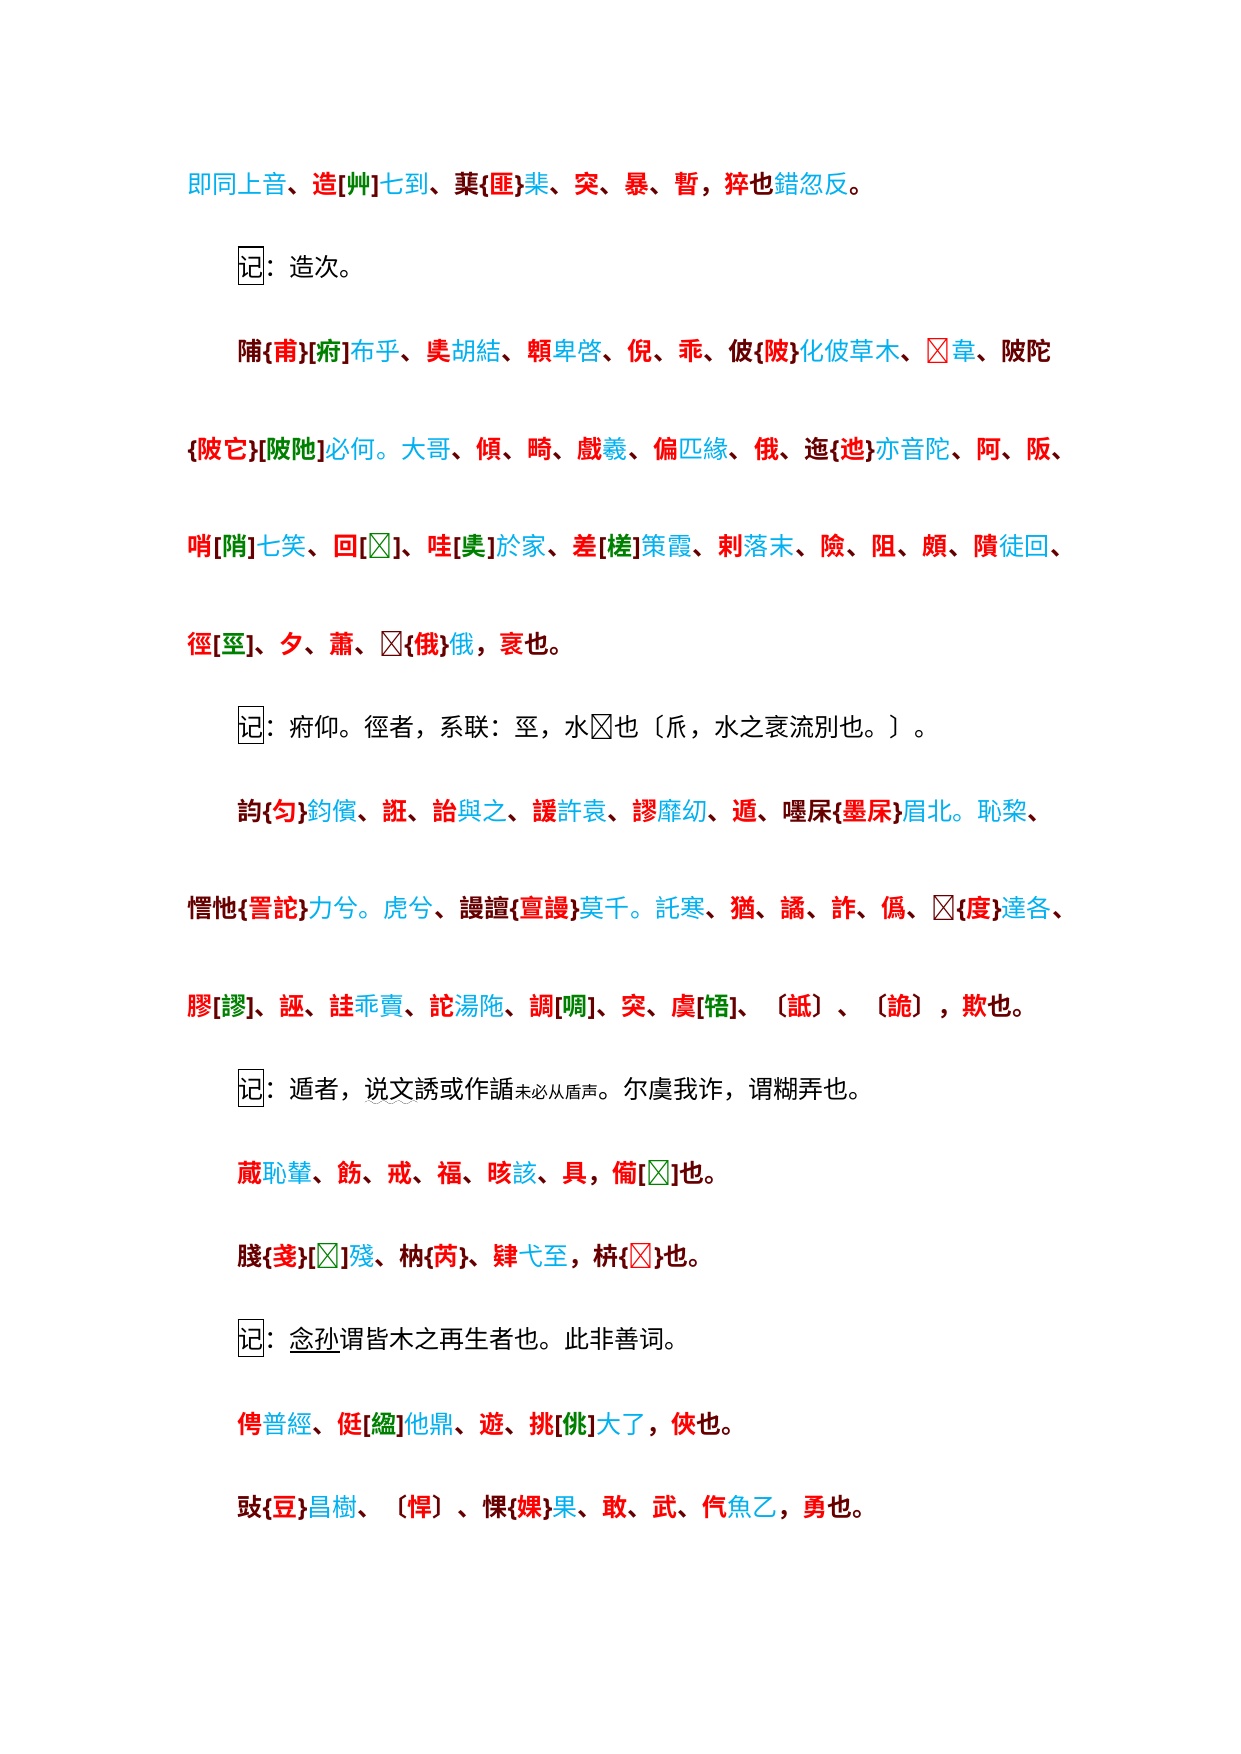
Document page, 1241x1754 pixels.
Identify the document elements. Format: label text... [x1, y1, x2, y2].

text 䏼{戔}[𣦵]殘、枘{芮}、肄弋至，枿{𣡌}也。 [187, 1222, 1053, 1287]
text 蕆恥輦、飭、戒、福、晐該、具，僃[𤰈]也。 [187, 1139, 1053, 1204]
text 𧥺{匀}鈞儐、誑、詒與之、諼許袁、謬靡㓜、遁、嚜杘{墨杘}眉北。恥棃、㦒忚{詈詑}力兮。虎兮、謾譠{亶謾}莫千。託寒、猶、譎、詐、僞、𧩧{度}達各、膠[謬]、誣、詿乖賣、詑湯陁、調[啁]、突、虞[啎]、〔詆〕、〔詭〕，欺也。 [187, 777, 1053, 1037]
text 䜴{豆}昌樹、〔悍〕、惈{婐}果、敢、武、㐹魚乙，勇也。 [187, 1473, 1053, 1538]
text 陠{甫}[㾈]布乎、奊胡結、䫌卑啓、倪、乖、佊{陂}化佊草木、𢾝韋、陂陀{陂它}[陂阤]必何。大哥、傾、畸、戲羲、偏匹緣、俄、迤{迆}亦音陀、阿、阪、哨[陗]七笑、回[𢾝]、哇[奊]於家、差[槎]策霞、剌落末、險、阻、頗、隤徒回、徑[巠]、夕、蕭、𩒰{俄}俄，衺也。 [187, 317, 1053, 675]
text 俜普經、侹[䋼]他鼎、遊、挑[佻]大了，俠也。 [187, 1390, 1053, 1455]
text 记：念孙谓皆木之再生者也。此非善词。 [187, 1306, 1053, 1371]
text 记：遁者，说文誘或作䛻未必从盾声。尔虞我诈，谓糊弄也。 [187, 1055, 1053, 1120]
text 记：㾈仰。徑者，系联：巠，水𧖴也〔𠂢，水之衺流別也。〕。 [187, 693, 1053, 758]
text 憵朴{辟朴}普旳。普卜、普角、盬[苦]、雜[疌]、趀七咨，又步末、𡰾{趀}即同上音、造[艸]七到、䕁{匪}棐、突、暴、暫，猝也錯忽反。 [187, 150, 1053, 215]
text 记：造次。 [187, 233, 1053, 298]
